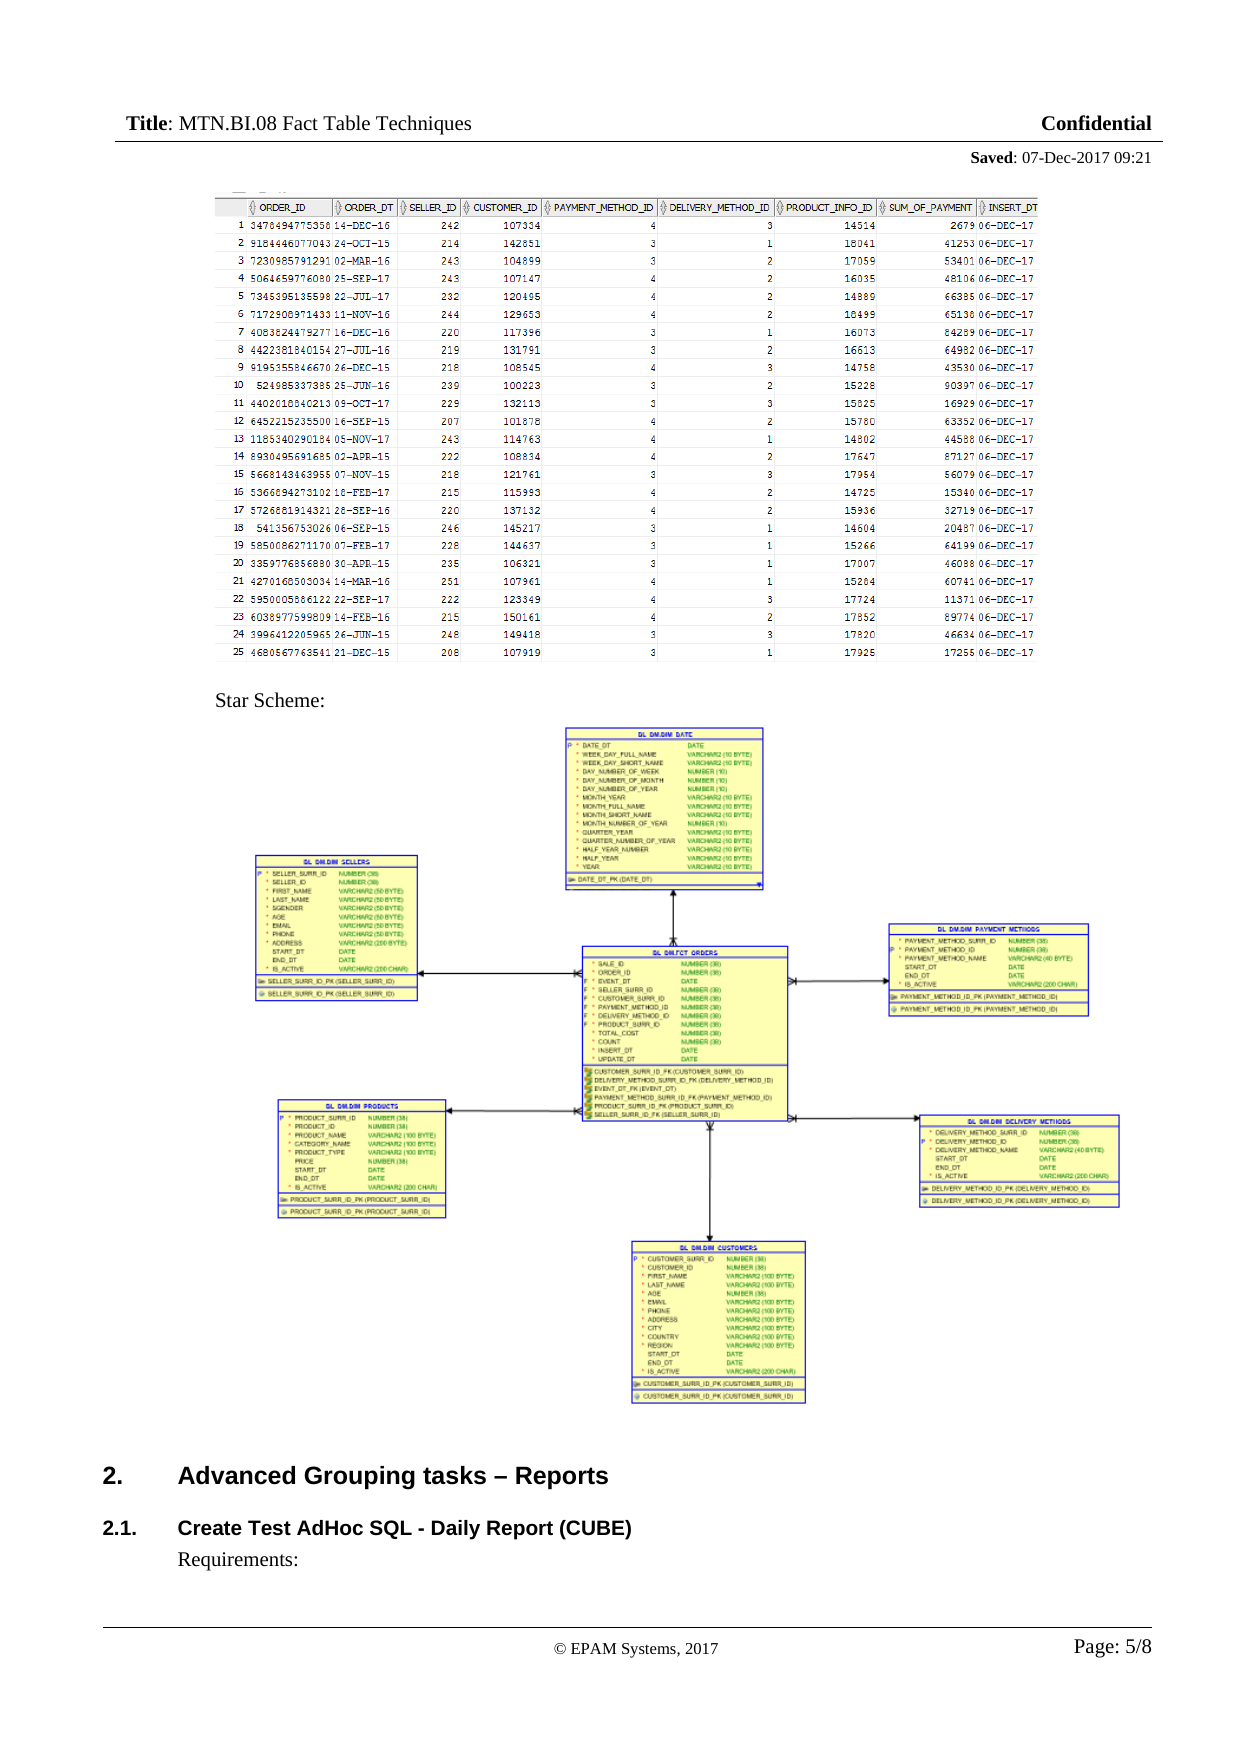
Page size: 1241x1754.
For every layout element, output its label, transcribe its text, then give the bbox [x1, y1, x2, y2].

picture [214, 192, 1038, 662]
subtitle Advanced Grouping tasks – Reports [102, 1461, 1152, 1490]
text Requirements: [177, 1546, 1152, 1571]
picture [214, 712, 1128, 1412]
subtitle Create Test AdHoc SQL - Daily Report (CUBE) [102, 1515, 1152, 1540]
